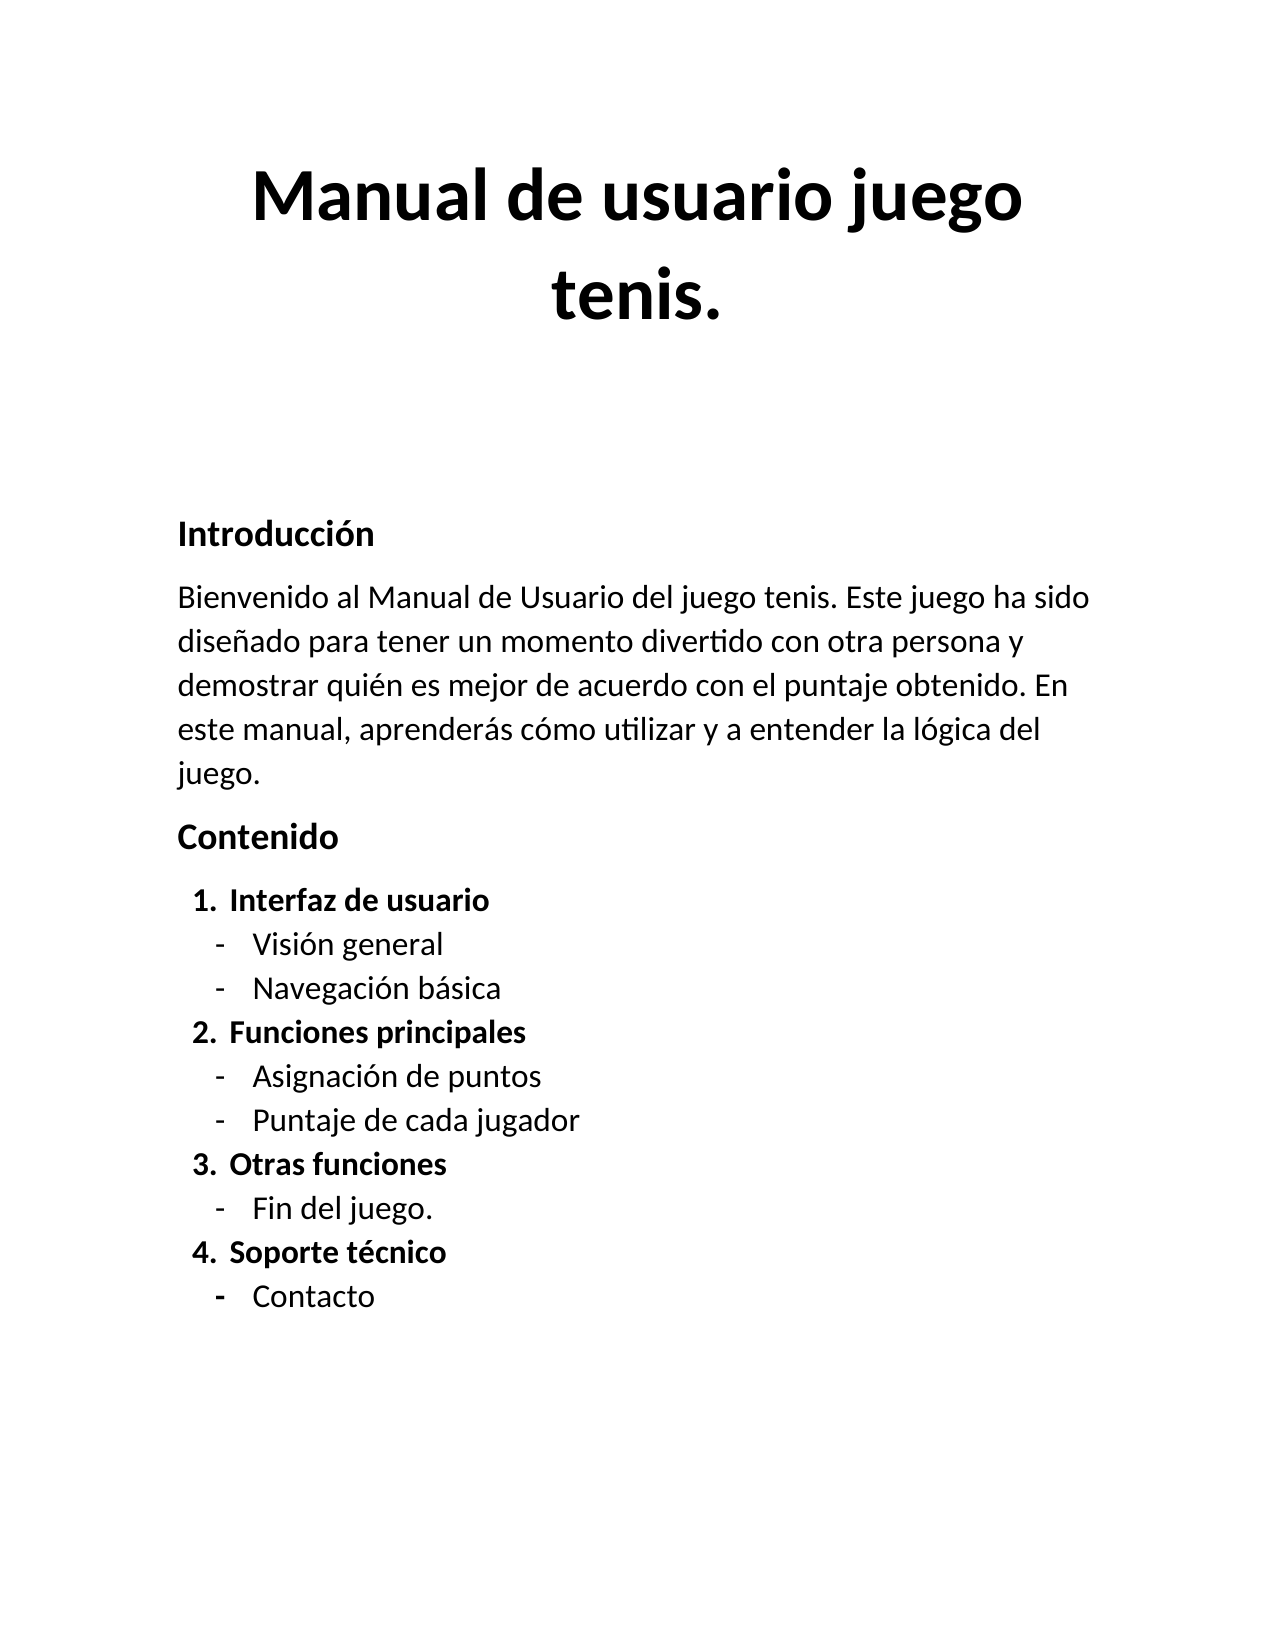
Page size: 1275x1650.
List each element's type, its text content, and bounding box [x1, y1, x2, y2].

list Fin del juego. [215, 1187, 1098, 1228]
list Funciones principales [192, 1011, 1098, 1052]
list Visión general [215, 923, 1098, 964]
list Contacto [215, 1275, 1098, 1316]
list Puntaje de cada jugador [215, 1099, 1098, 1140]
text Introducción [177, 510, 1098, 556]
list Otras funciones [192, 1143, 1098, 1184]
list Interfaz de usuario [192, 879, 1098, 920]
text Manual de usuario juego tenis. [177, 148, 1098, 338]
list Asignación de puntos [215, 1055, 1098, 1096]
text Contenido [177, 813, 1098, 859]
list Soporte técnico [192, 1231, 1098, 1272]
text Bienvenido al Manual de Usuario del juego tenis. Este juego ha sido diseñado para tener un momento divertido con otra persona y demostrar quién es mejor de acuerdo con el puntaje obtenido. En este manual, aprenderás cómo utilizar y a entender la lógica del juego. [177, 577, 1098, 793]
list Navegación básica [215, 967, 1098, 1008]
